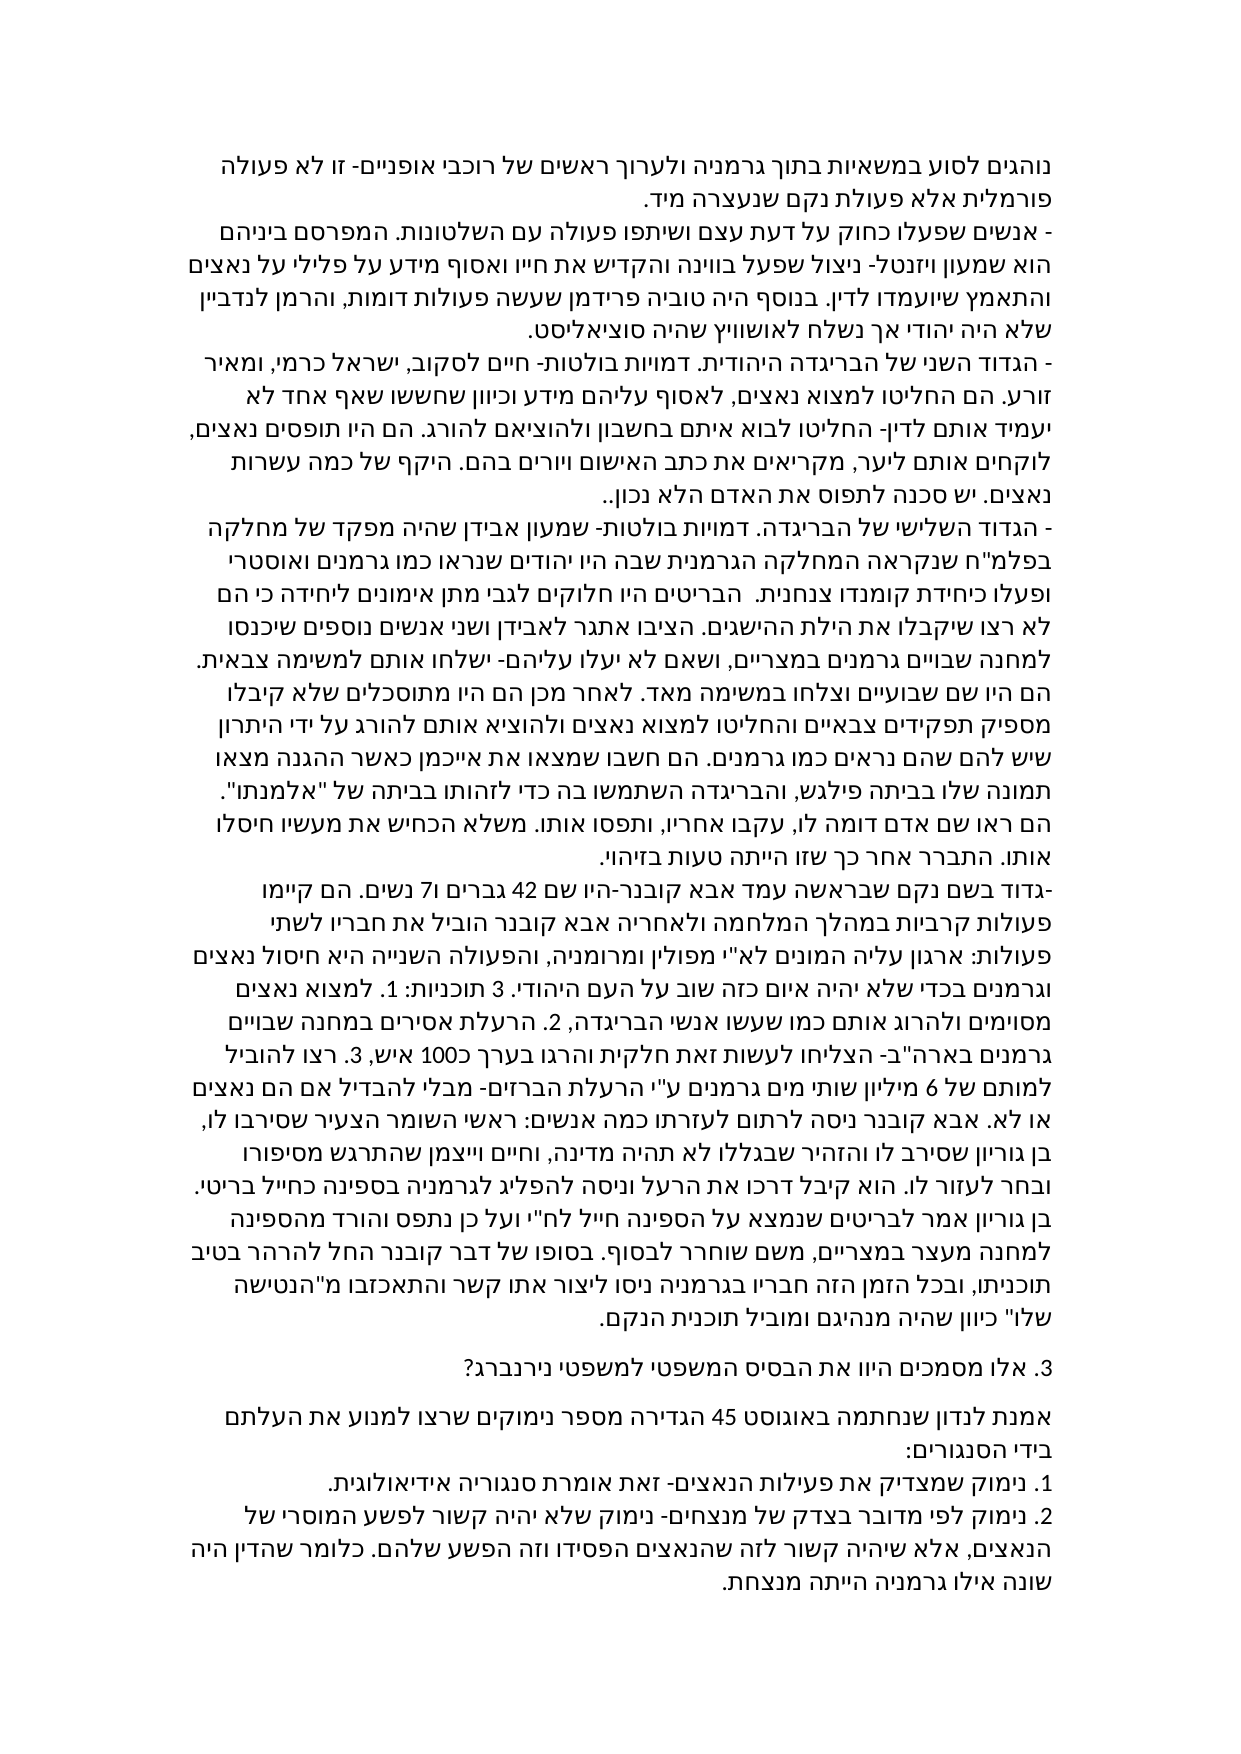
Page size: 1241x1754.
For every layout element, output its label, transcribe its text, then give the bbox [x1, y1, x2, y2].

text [187, 150, 1053, 1333]
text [187, 1401, 1053, 1596]
text 3. אלו מסמכים היוו את הבסיס המשפטי למשפטי נירנברג? [187, 1352, 1053, 1382]
